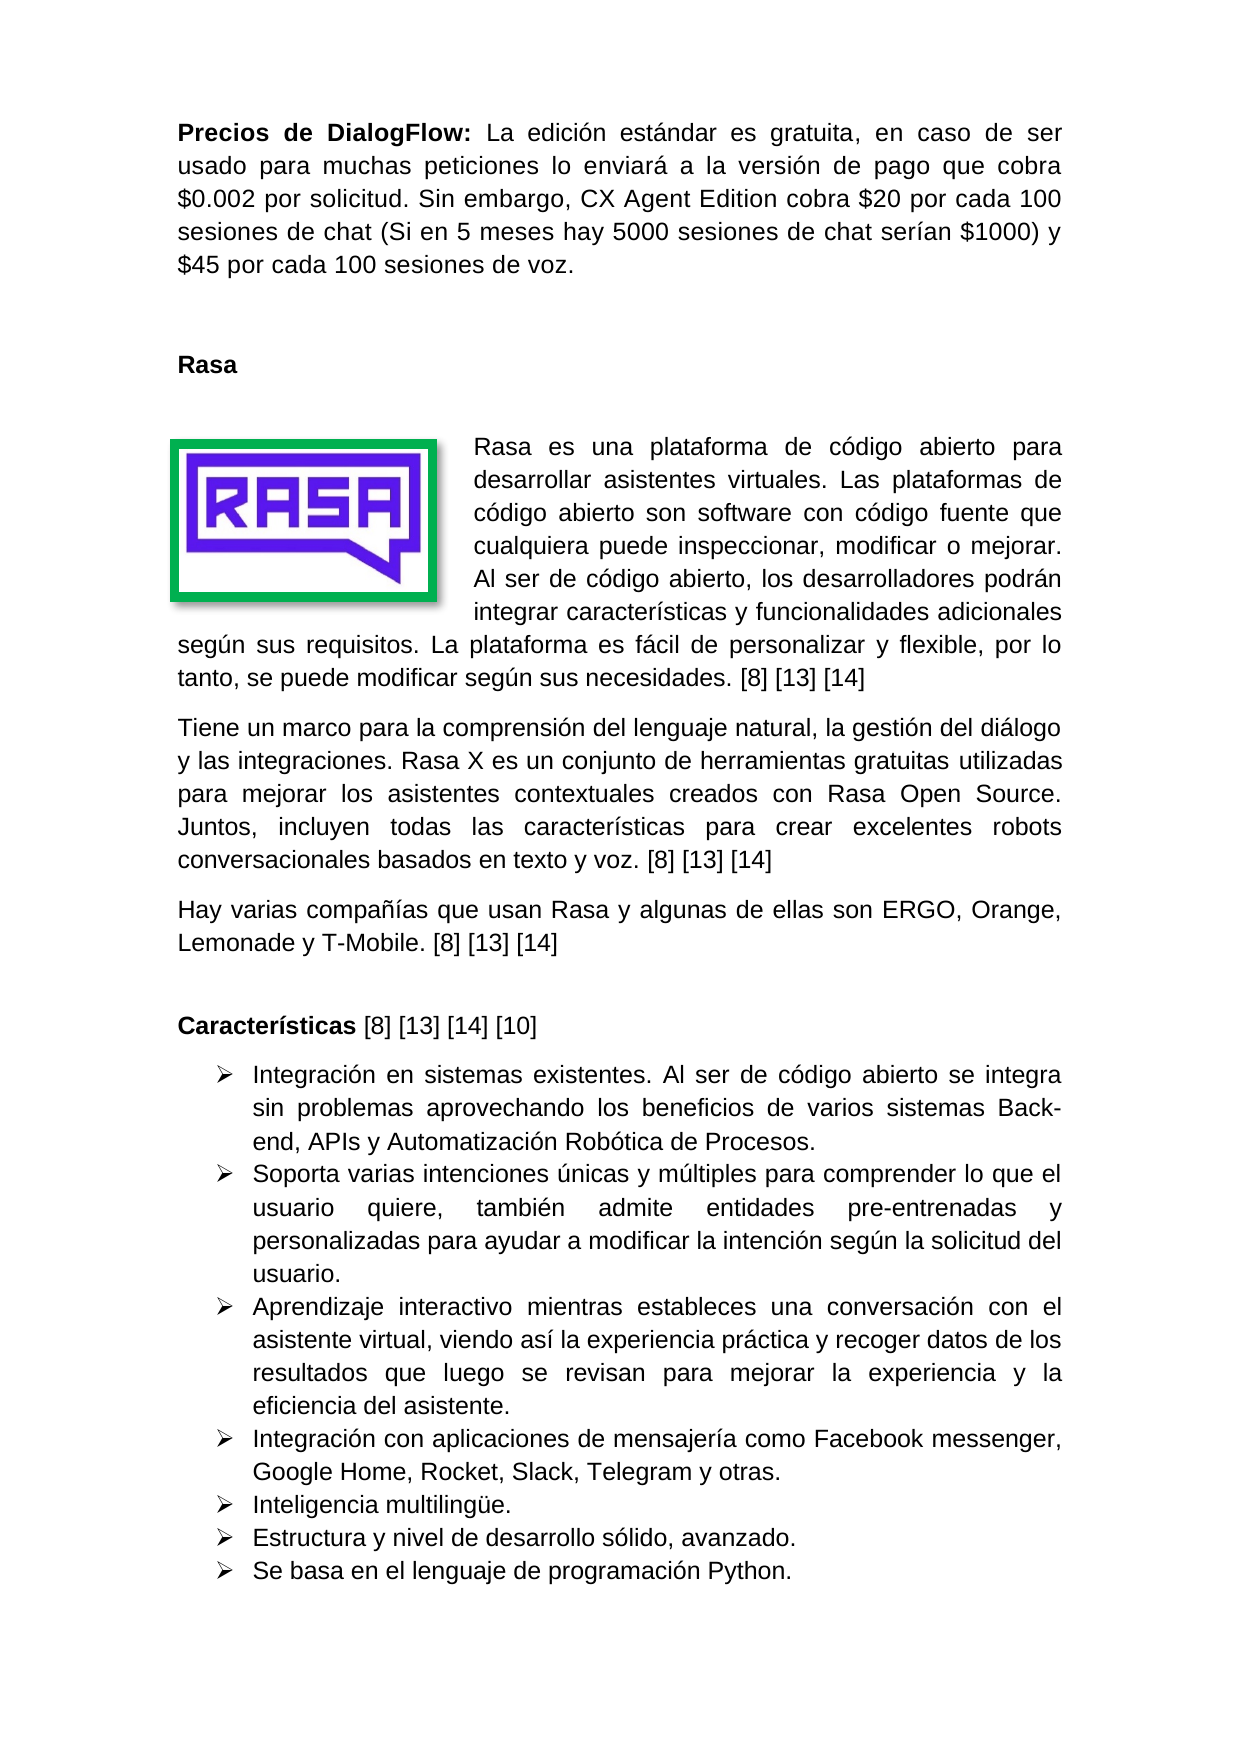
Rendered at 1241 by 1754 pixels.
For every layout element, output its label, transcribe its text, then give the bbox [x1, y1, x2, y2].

text Hay varias compañías que usan Rasa y algunas de ellas son ERGO, Orange, Lemonade y T-Mobile. [8] [13] [14] [177, 895, 1063, 957]
picture [179, 449, 428, 592]
text Rasa es una plataforma de código abierto para desarrollar asistentes virtuales. Las plataformas de código abierto son software con código fuente que cualquiera puede inspeccionar, modificar o mejorar. Al ser de código abierto, los desarrolladores podrán integrar características y funcionalidades adicionales según sus requisitos. La plataforma es fácil de personalizar y flexible, por lo tanto, se puede modificar según sus necesidades. [8] [13] [14] [177, 432, 1063, 692]
text Características [8] [13] [14] [10] [177, 1011, 1063, 1039]
text Tiene un marco para la comprensión del lenguaje natural, la gestión del diálogo y las integraciones. Rasa X es un conjunto de herramientas gratuitas utilizadas para mejorar los asistentes contextuales creados con Rasa Open Source. Juntos, incluyen todas las características para crear excelentes robots conversacionales basados en texto y voz. [8] [13] [14] [177, 713, 1063, 874]
list Inteligencia multilingüe. [215, 1490, 1063, 1519]
list Se basa en el lenguaje de programación Python. [215, 1556, 1063, 1585]
list Aprendizaje interactivo mientras estableces una conversación con el asistente virtual, viendo así la experiencia práctica y recoger datos de los resultados que luego se revisan para mejorar la experiencia y la eficiencia del asistente. [215, 1292, 1063, 1419]
list Integración en sistemas existentes. Al ser de código abierto se integra sin problemas aprovechando los beneficios de varios sistemas Back-end, APIs y Automatización Robótica de Procesos. [215, 1060, 1063, 1155]
list Soporta varias intenciones únicas y múltiples para comprender lo que el usuario quiere, también admite entidades pre-entrenadas y personalizadas para ayudar a modificar la intención según la solicitud del usuario. [215, 1159, 1063, 1287]
subtitle Rasa [177, 349, 1063, 378]
list Integración con aplicaciones de mensajería como Facebook messenger, Google Home, Rocket, Slack, Telegram y otras. [215, 1424, 1063, 1486]
list Estructura y nivel de desarrollo sólido, avanzado. [215, 1523, 1063, 1552]
text Precios de DialogFlow: La edición estándar es gratuita, en caso de ser usado para muchas peticiones lo enviará a la versión de pago que cobra $0.002 por solicitud. Sin embargo, CX Agent Edition cobra $20 por cada 100 sesiones de chat (Si en 5 meses hay 5000 sesiones de chat serían $1000) y $45 por cada 100 sesiones de voz. [177, 118, 1063, 279]
